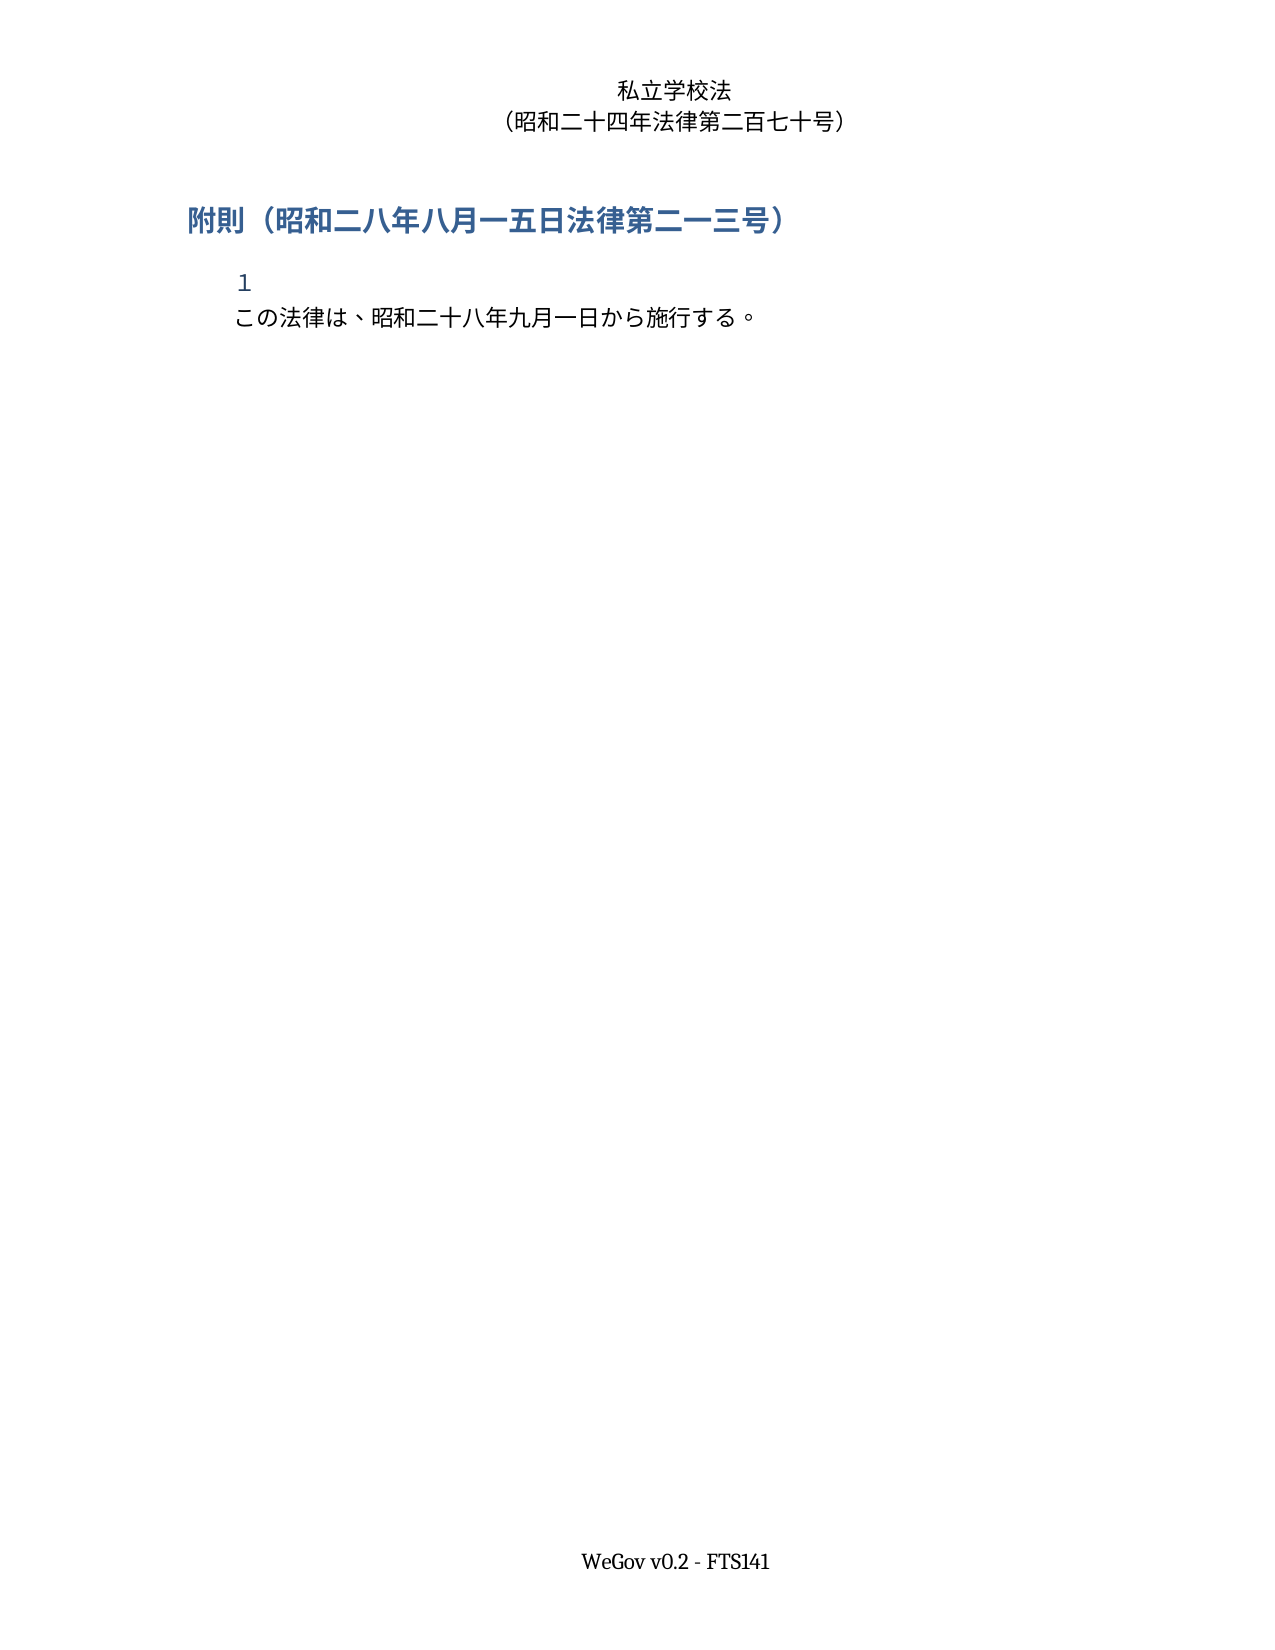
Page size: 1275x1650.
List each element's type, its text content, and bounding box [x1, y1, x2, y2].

subtitle 附則（昭和二八年八月一五日法律第二一三号） [187, 200, 1087, 240]
text この法律は、昭和二十八年九月一日から施行する。 [233, 302, 1087, 334]
subtitle １ [233, 266, 1087, 298]
